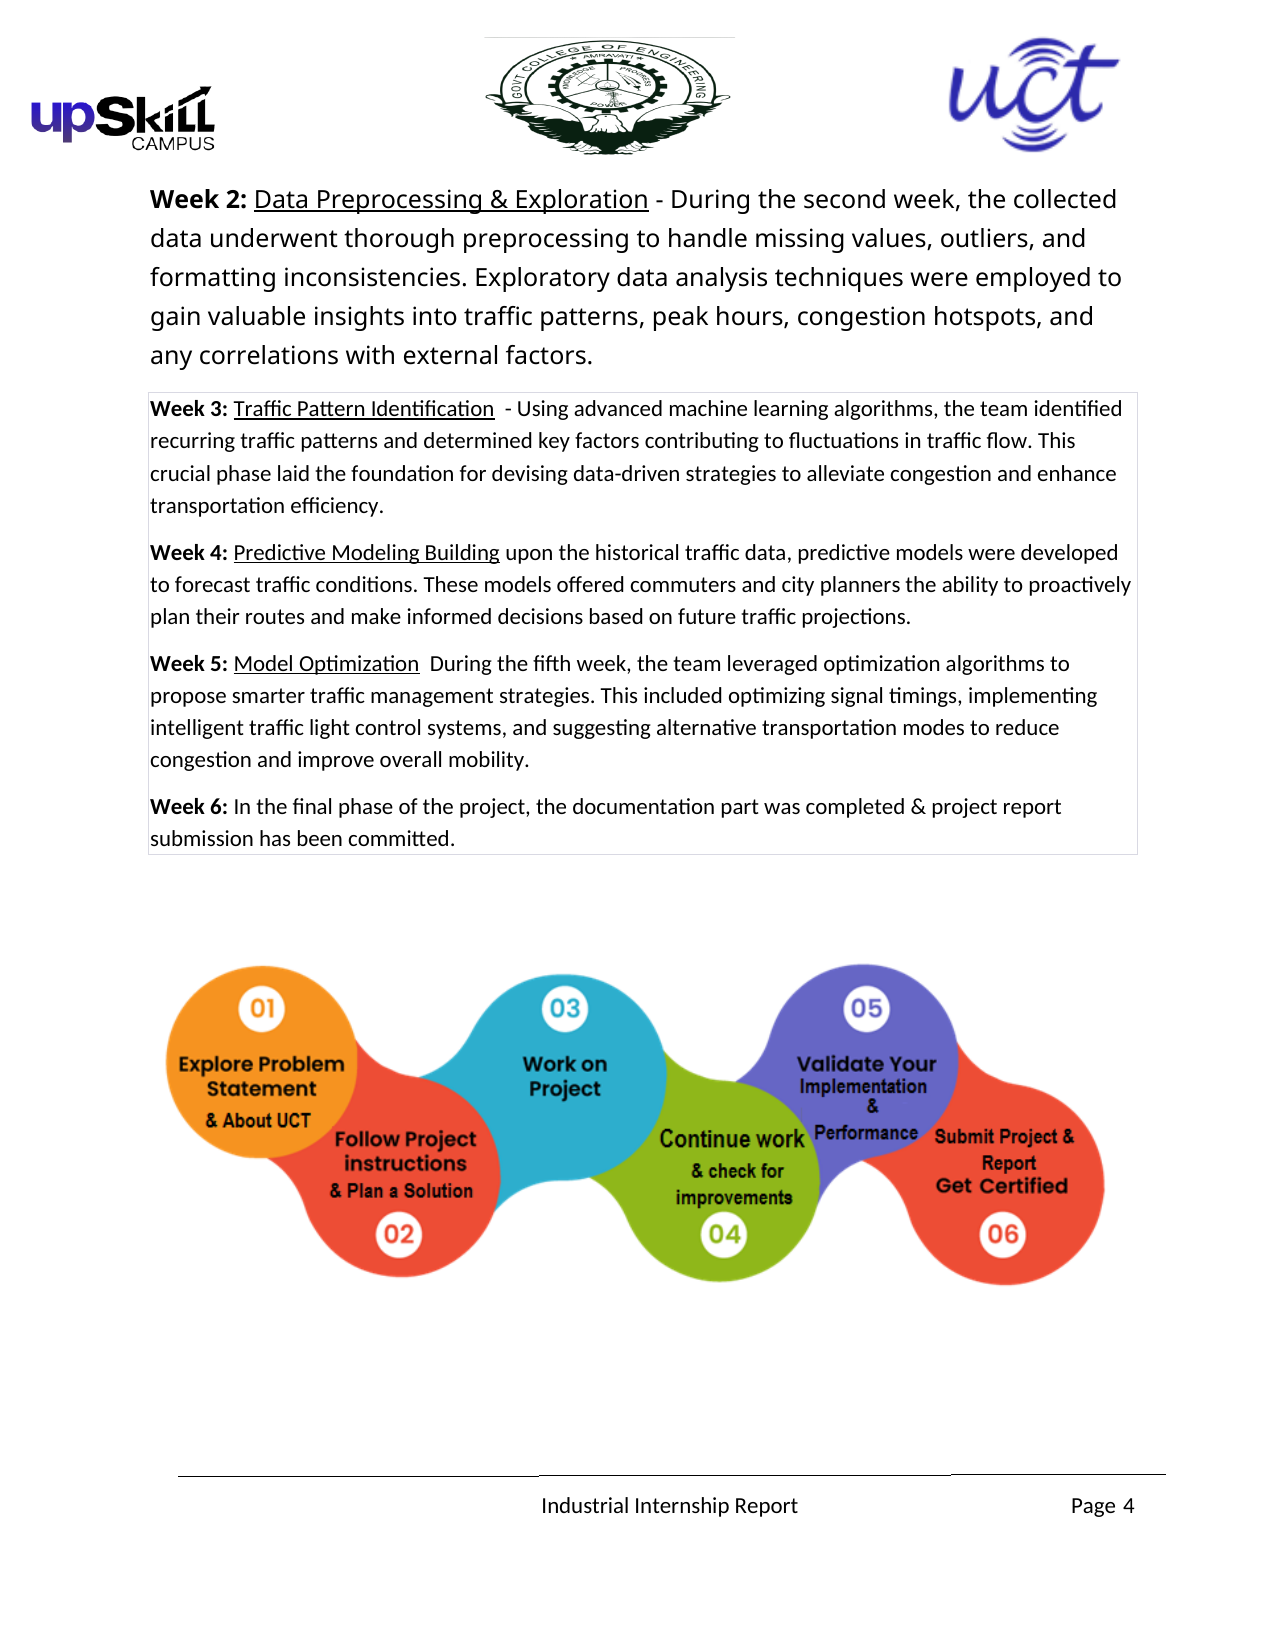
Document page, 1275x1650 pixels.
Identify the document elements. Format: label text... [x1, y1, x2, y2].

picture [150, 933, 1135, 1313]
picture [484, 37, 736, 158]
text Week 6: In the final phase of the project, the documentation part was completed & project report submission has been committed. [149, 789, 1137, 854]
text Week 5: Model Optimization During the fifth week, the team leveraged optimization algorithms to propose smarter traffic management strategies. This included optimizing signal timings, implementing intelligent traffic light control systems, and suggesting alternative transportation modes to reduce congestion and improve overall mobility. [149, 646, 1137, 773]
picture [0, 73, 246, 154]
text Week 2: Data Preprocessing & Exploration - During the second week, the collected data underwent thorough preprocessing to handle missing values, outliers, and formatting inconsistencies. Exploratory data analysis techniques were employed to gain valuable insights into traffic patterns, peak hours, congestion hotspots, and any correlations with external factors. [150, 181, 1134, 372]
text Week 3: Traffic Pattern Identification - Using advanced machine learning algorithms, the team identified recurring traffic patterns and determined key factors contributing to fluctuations in traffic flow. This crucial phase laid the foundation for devising data-driven strategies to alleviate congestion and enhance transportation efficiency. [149, 393, 1137, 519]
picture [946, 28, 1125, 154]
text Week 4: Predictive Modeling Building upon the historical traffic data, predictive models were developed to forecast traffic conditions. These models offered commuters and city planners the ability to proactively plan their routes and make informed decisions based on future traffic projections. [149, 535, 1137, 630]
